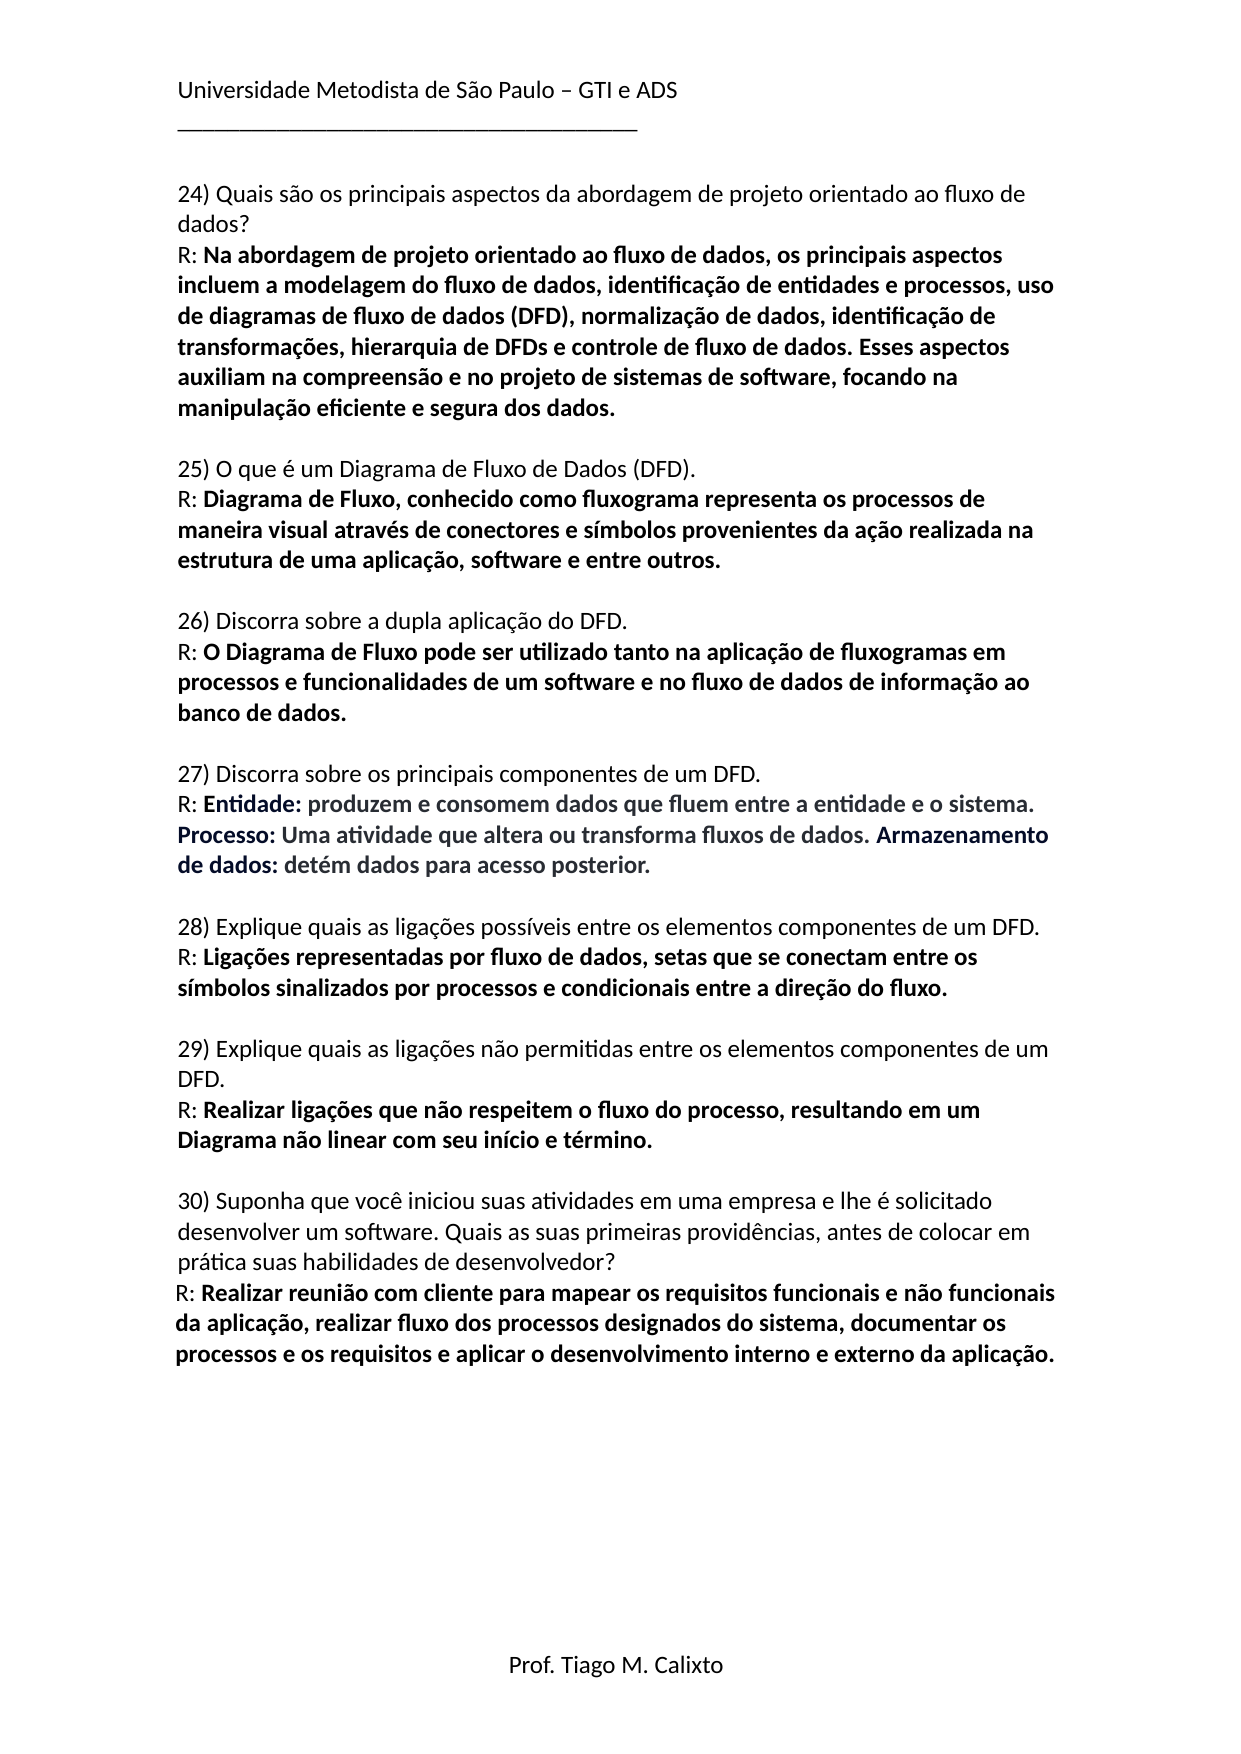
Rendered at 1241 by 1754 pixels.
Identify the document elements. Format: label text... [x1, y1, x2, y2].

text 25) O que é um Diagrama de Fluxo de Dados (DFD). [177, 453, 1063, 483]
text 28) Explique quais as ligações possíveis entre os elementos componentes de um DFD. [177, 911, 1063, 941]
text R: Realizar ligações que não respeitem o fluxo do processo, resultando em um Diagrama não linear com seu início e término. [177, 1094, 1063, 1155]
text R: Diagrama de Fluxo, conhecido como fluxograma representa os processos de maneira visual através de conectores e símbolos provenientes da ação realizada na estrutura de uma aplicação, software e entre outros. [177, 483, 1063, 575]
text 29) Explique quais as ligações não permitidas entre os elementos componentes de um DFD. [177, 1033, 1063, 1094]
text 27) Discorra sobre os principais componentes de um DFD. [177, 758, 1063, 788]
text 30) Suponha que você iniciou suas atividades em uma empresa e lhe é solicitado desenvolver um software. Quais as suas primeiras providências, antes de colocar em prática suas habilidades de desenvolvedor? [177, 1185, 1063, 1277]
text R: O Diagrama de Fluxo pode ser utilizado tanto na aplicação de fluxogramas em processos e funcionalidades de um software e no fluxo de dados de informação ao banco de dados. [177, 636, 1063, 727]
text 26) Discorra sobre a dupla aplicação do DFD. [177, 605, 1063, 636]
text 24) Quais são os principais aspectos da abordagem de projeto orientado ao fluxo de dados? [177, 178, 1063, 239]
text R: Realizar reunião com cliente para mapear os requisitos funcionais e não funcionais da aplicação, realizar fluxo dos processos designados do sistema, documentar os processos e os requisitos e aplicar o desenvolvimento interno e externo da aplicação. [175, 1277, 1065, 1368]
text R: Ligações representadas por fluxo de dados, setas que se conectam entre os símbolos sinalizados por processos e condicionais entre a direção do fluxo. [177, 941, 1063, 1002]
text R: Entidade: produzem e consomem dados que fluem entre a entidade e o sistema. Processo: Uma atividade que altera ou transforma fluxos de dados. Armazenamento de dados: detém dados para acesso posterior. [177, 788, 1063, 880]
text R: Na abordagem de projeto orientado ao fluxo de dados, os principais aspectos incluem a modelagem do fluxo de dados, identificação de entidades e processos, uso de diagramas de fluxo de dados (DFD), normalização de dados, identificação de transformações, hierarquia de DFDs e controle de fluxo de dados. Esses aspectos auxiliam na compreensão e no projeto de sistemas de software, focando na manipulação eficiente e segura dos dados. [177, 239, 1063, 422]
